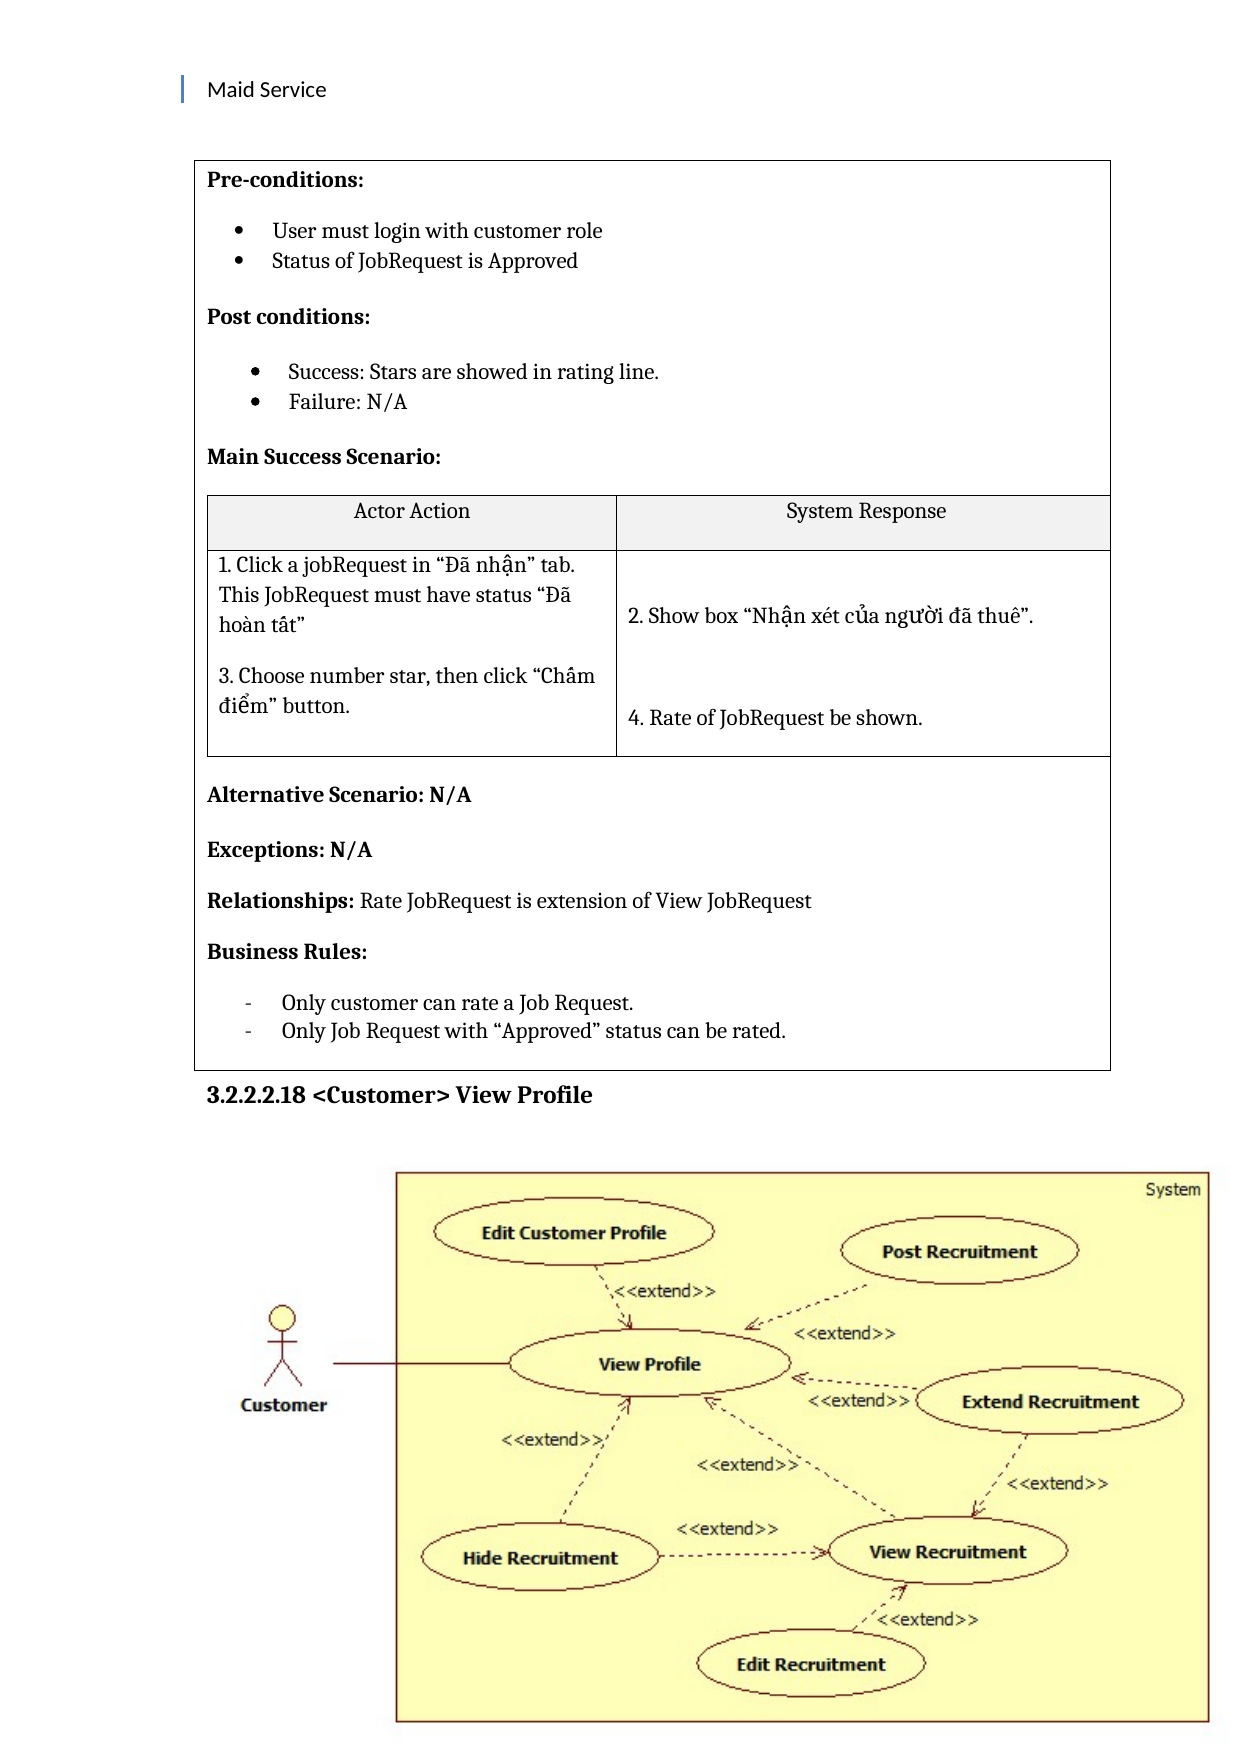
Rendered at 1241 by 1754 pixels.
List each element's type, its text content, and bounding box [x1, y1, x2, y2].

picture [202, 1141, 1240, 1754]
subtitle <Customer> View Profile [207, 1081, 1122, 1110]
